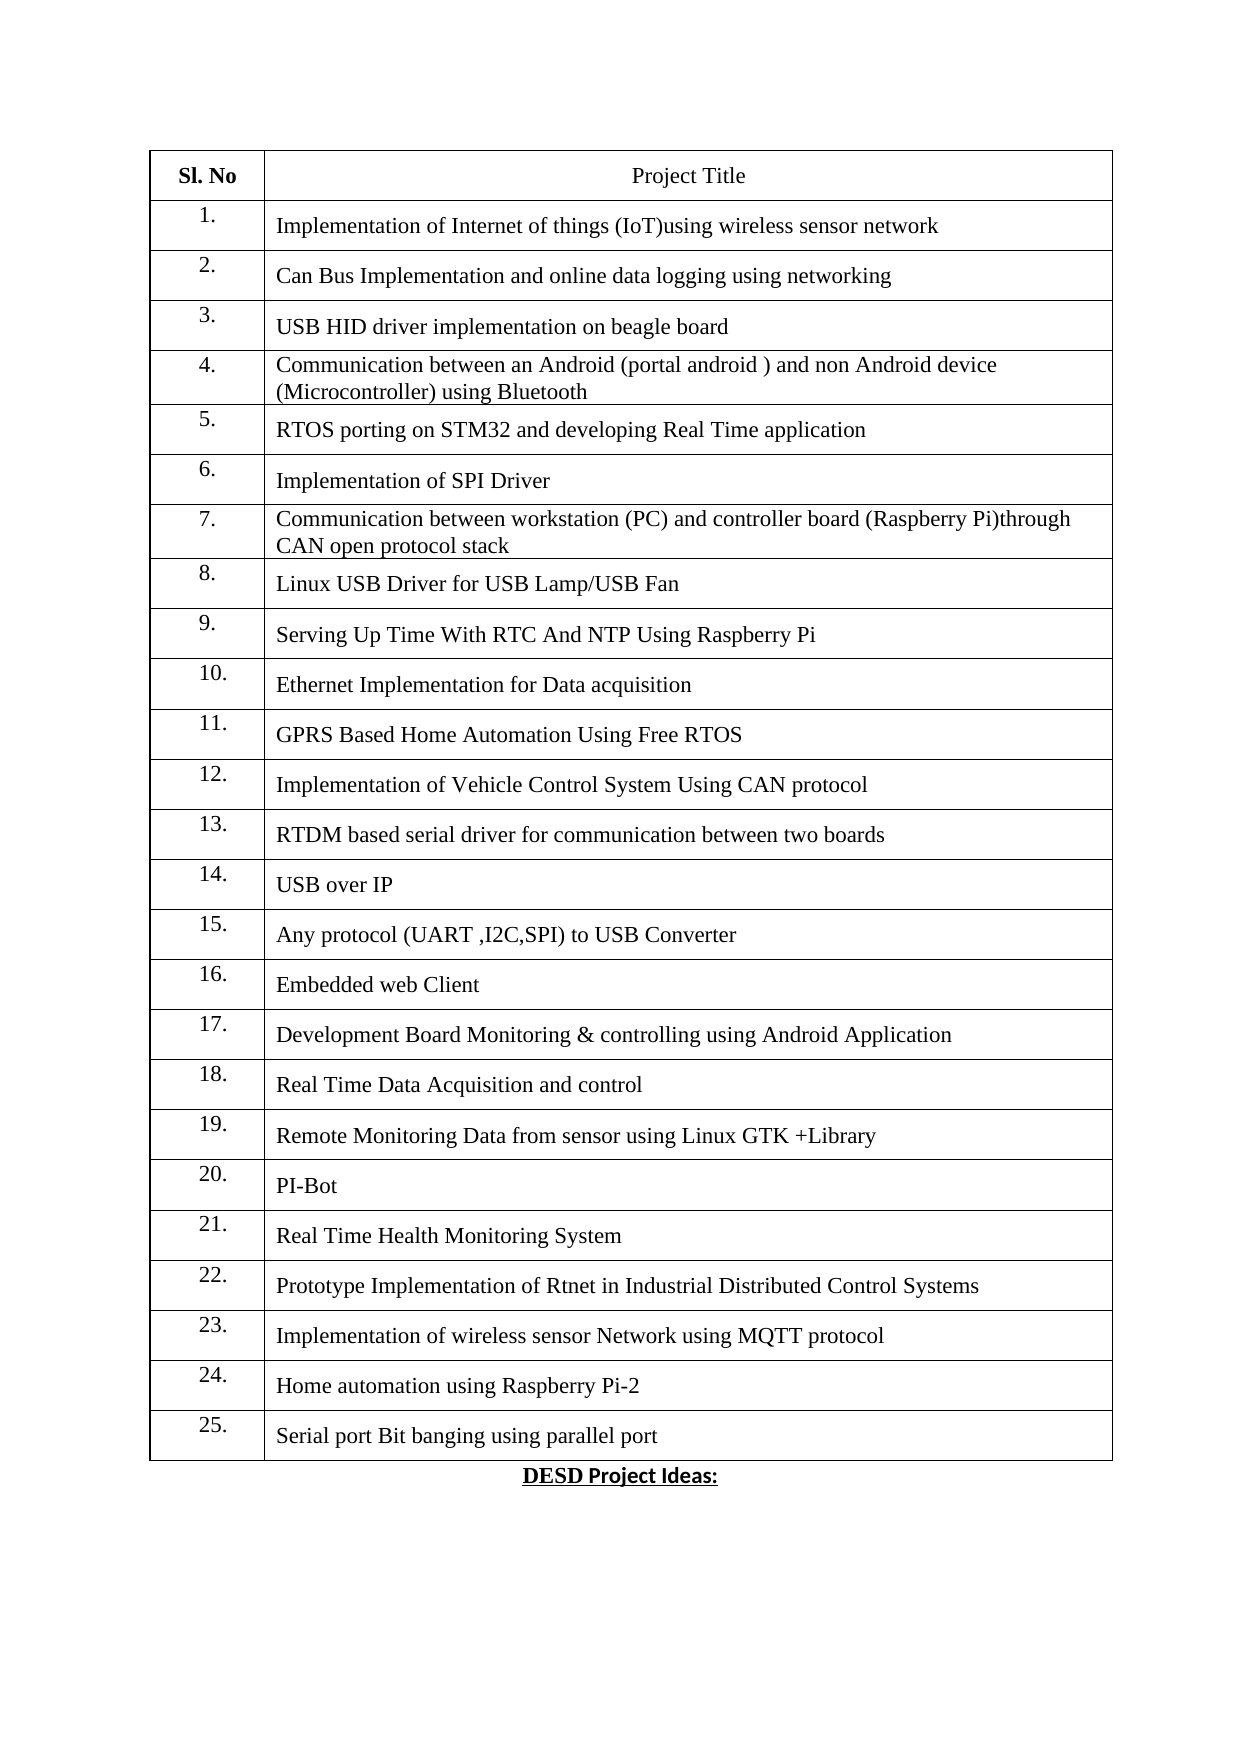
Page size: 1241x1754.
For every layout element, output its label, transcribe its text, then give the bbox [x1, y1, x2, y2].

table_cell Real Time Data Acquisition and control [265, 1060, 1112, 1109]
table_cell Communication between workstation (PC) and controller board (Raspberry Pi)through CAN open protocol stack [265, 505, 1112, 558]
table_cell RTDM based serial driver for communication between two boards [265, 810, 1112, 859]
table_cell [151, 1060, 264, 1109]
table_cell [151, 609, 264, 658]
table_cell [151, 1110, 264, 1159]
table_cell [151, 351, 264, 404]
table_cell Real Time Health Monitoring System [265, 1211, 1112, 1259]
table_cell Implementation of Internet of things (IoT)using wireless sensor network [265, 201, 1112, 250]
table_cell [151, 1261, 264, 1310]
table_cell [151, 910, 264, 959]
table_cell [151, 1411, 264, 1460]
table_cell GPRS Based Home Automation Using Free RTOS [265, 710, 1112, 758]
table_cell Can Bus Implementation and online data logging using networking [265, 251, 1112, 300]
table_cell [151, 659, 264, 708]
table_header Sl. No [151, 151, 264, 200]
table_cell Communication between an Android (portal android ) and non Android device (Microcontroller) using Bluetooth [265, 351, 1112, 404]
table_cell [151, 1311, 264, 1360]
table_cell Ethernet Implementation for Data acquisition [265, 659, 1112, 708]
table_cell Development Board Monitoring & controlling using Android Application [265, 1010, 1112, 1059]
table_cell [151, 810, 264, 859]
table_cell USB HID driver implementation on beagle board [265, 301, 1112, 350]
table_cell Serial port Bit banging using parallel port [265, 1411, 1112, 1460]
table_cell PI-Bot [265, 1160, 1112, 1209]
table_cell Implementation of SPI Driver [265, 455, 1112, 504]
table_cell [151, 455, 264, 504]
table_cell [151, 505, 264, 558]
table_cell [151, 1211, 264, 1259]
table_cell Embedded web Client [265, 960, 1112, 1009]
text DESD Project Ideas: [150, 1461, 1090, 1489]
table_header Project Title [265, 151, 1112, 200]
table_cell Implementation of Vehicle Control System Using CAN protocol [265, 760, 1112, 809]
table_cell Prototype Implementation of Rtnet in Industrial Distributed Control Systems [265, 1261, 1112, 1310]
table_cell [151, 710, 264, 758]
table_cell [151, 1160, 264, 1209]
table_cell [151, 1361, 264, 1410]
table_cell [151, 559, 264, 608]
table_cell RTOS porting on STM32 and developing Real Time application [265, 405, 1112, 454]
table_cell [151, 201, 264, 250]
table_cell Linux USB Driver for USB Lamp/USB Fan [265, 559, 1112, 608]
table_cell Any protocol (UART ,I2C,SPI) to USB Converter [265, 910, 1112, 959]
table_cell USB over IP [265, 860, 1112, 909]
table_cell Home automation using Raspberry Pi-2 [265, 1361, 1112, 1410]
table_cell [151, 1010, 264, 1059]
table_cell [151, 960, 264, 1009]
table_cell Remote Monitoring Data from sensor using Linux GTK +Library [265, 1110, 1112, 1159]
table_cell [151, 301, 264, 350]
table_cell Serving Up Time With RTC And NTP Using Raspberry Pi [265, 609, 1112, 658]
table_cell [151, 860, 264, 909]
table_cell [151, 760, 264, 809]
table_cell [151, 251, 264, 300]
table_cell Implementation of wireless sensor Network using MQTT protocol [265, 1311, 1112, 1360]
table_cell [151, 405, 264, 454]
